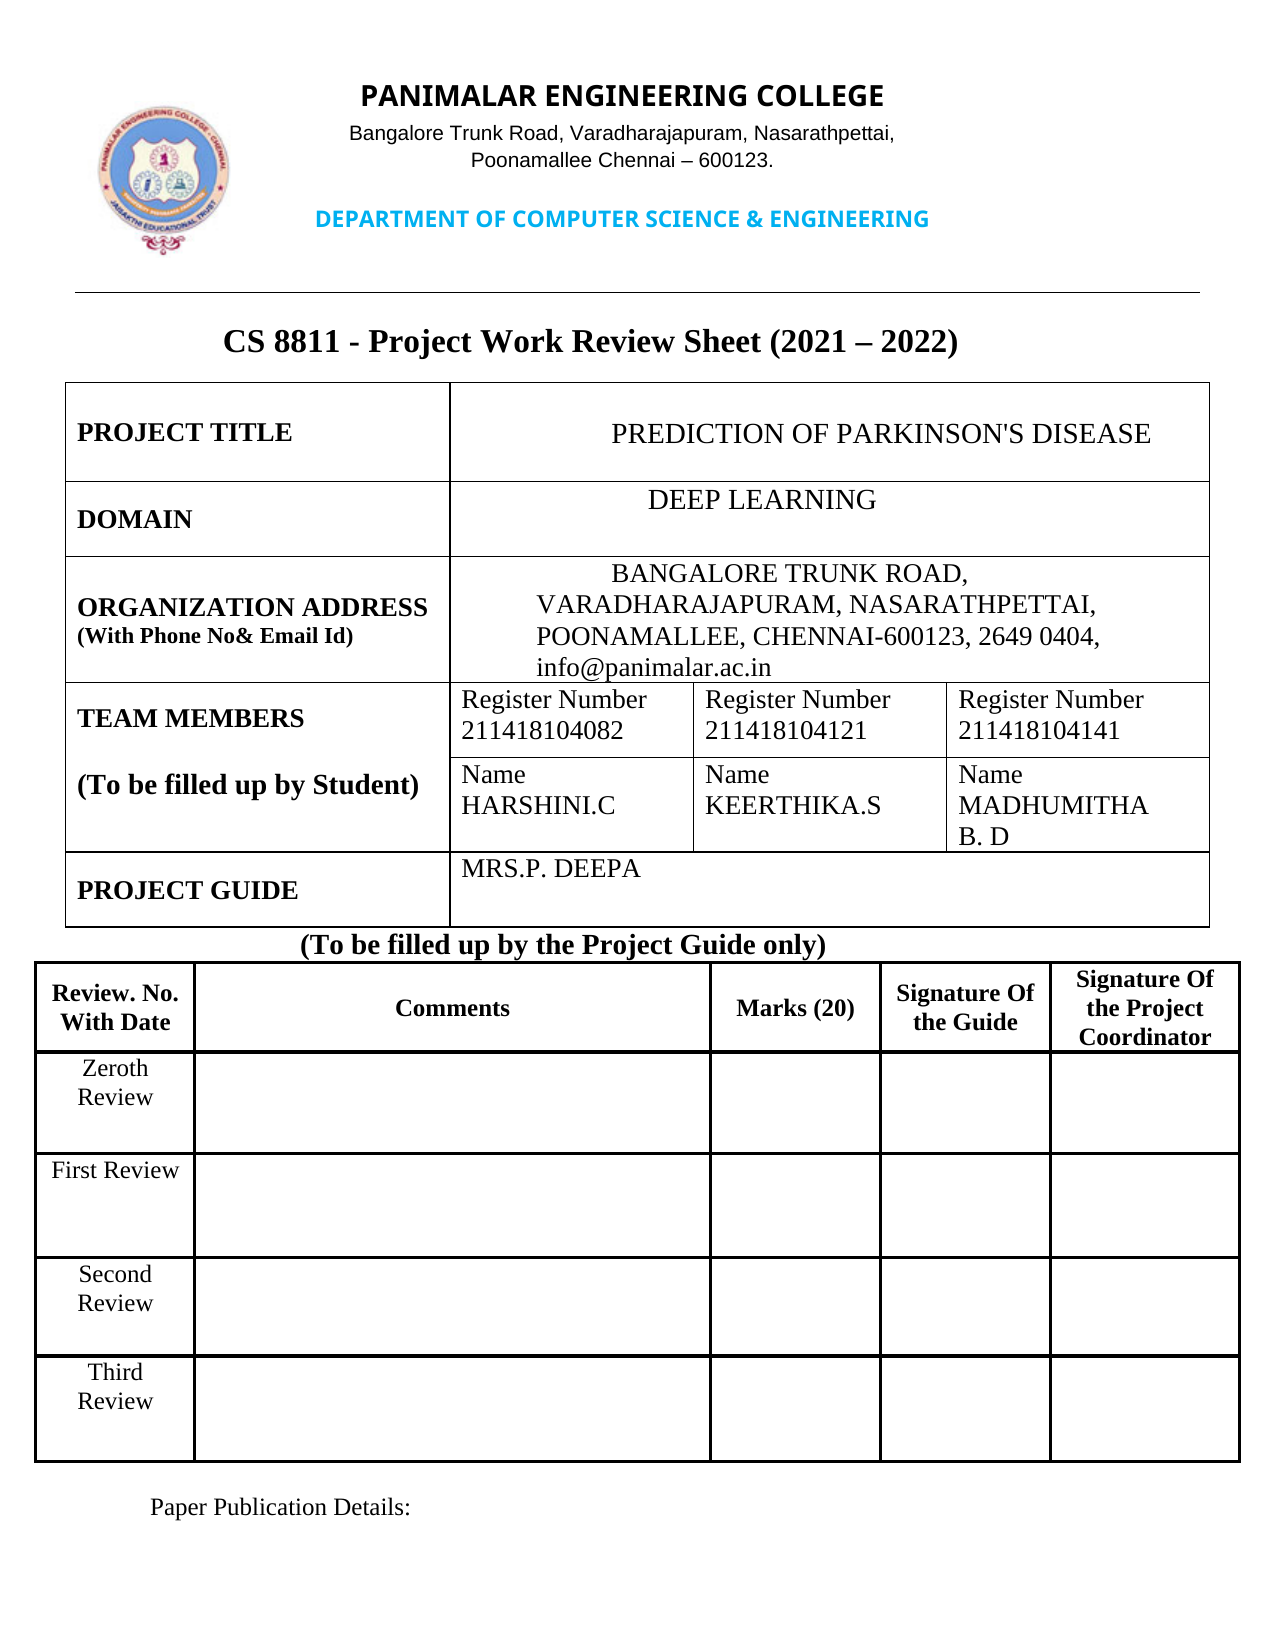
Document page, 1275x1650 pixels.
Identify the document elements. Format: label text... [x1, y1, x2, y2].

table_cell Name KEERTHIKA.S [694, 758, 946, 851]
text (To be filled up by the Project Guide only) [225, 928, 1125, 961]
table_cell Register Number 211418104141 [947, 683, 1209, 757]
table_cell [196, 1259, 709, 1354]
table_cell [712, 1358, 879, 1460]
table_cell ORGANIZATION ADDRESS (With Phone No& Email Id) [66, 557, 449, 682]
table_cell DOMAIN [66, 482, 449, 556]
table_cell Name HARSHINI.C [451, 758, 693, 851]
table_cell MRS.P. DEEPA [451, 853, 1209, 926]
table_cell [196, 1358, 709, 1460]
table_cell BANGALORE TRUNK ROAD, VARADHARAJAPURAM, NASARATHPETTAI, POONAMALLEE, CHENNAI-600123, 2649 0404, info@panimalar.ac.in [451, 557, 1209, 682]
table_cell Zeroth Review [37, 1054, 193, 1152]
table_cell [1052, 1054, 1238, 1152]
table_cell [882, 1259, 1049, 1354]
table_cell [882, 1358, 1049, 1460]
table_cell [1052, 1155, 1238, 1256]
table_cell PROJECT GUIDE [66, 853, 449, 926]
table_cell Third Review [37, 1358, 193, 1460]
table_cell [882, 1155, 1049, 1256]
table_header Review. No. With Date [37, 964, 193, 1050]
table_cell [712, 1054, 879, 1152]
table_cell DEEP LEARNING [451, 482, 1209, 556]
table_header Signature Of the Guide [882, 964, 1049, 1050]
table_header Marks (20) [712, 964, 879, 1050]
table_cell First Review [37, 1155, 193, 1256]
text CS 8811 - Project Work Review Sheet (2021 – 2022) [56, 321, 1125, 359]
table_cell [1052, 1259, 1238, 1354]
table_cell [712, 1259, 879, 1354]
picture [87, 101, 238, 258]
text Paper Publication Details: [150, 1492, 1125, 1521]
table_cell Name MADHUMITHA B. D [947, 758, 1209, 851]
table_header Comments [196, 964, 709, 1050]
table_cell [196, 1155, 709, 1256]
table_cell Register Number 211418104121 [694, 683, 946, 757]
table_cell [1052, 1358, 1238, 1460]
table_cell Second Review [37, 1259, 193, 1354]
table_header PREDICTION OF PARKINSON'S DISEASE [451, 383, 1209, 481]
table_cell [712, 1155, 879, 1256]
table_cell [196, 1054, 709, 1152]
table_header PROJECT TITLE [66, 383, 449, 481]
table_cell TEAM MEMBERS (To be filled up by Student) [66, 683, 449, 851]
table_cell [882, 1054, 1049, 1152]
table_header Signature Of the Project Coordinator [1052, 964, 1238, 1050]
table_cell Register Number 211418104082 [451, 683, 693, 757]
